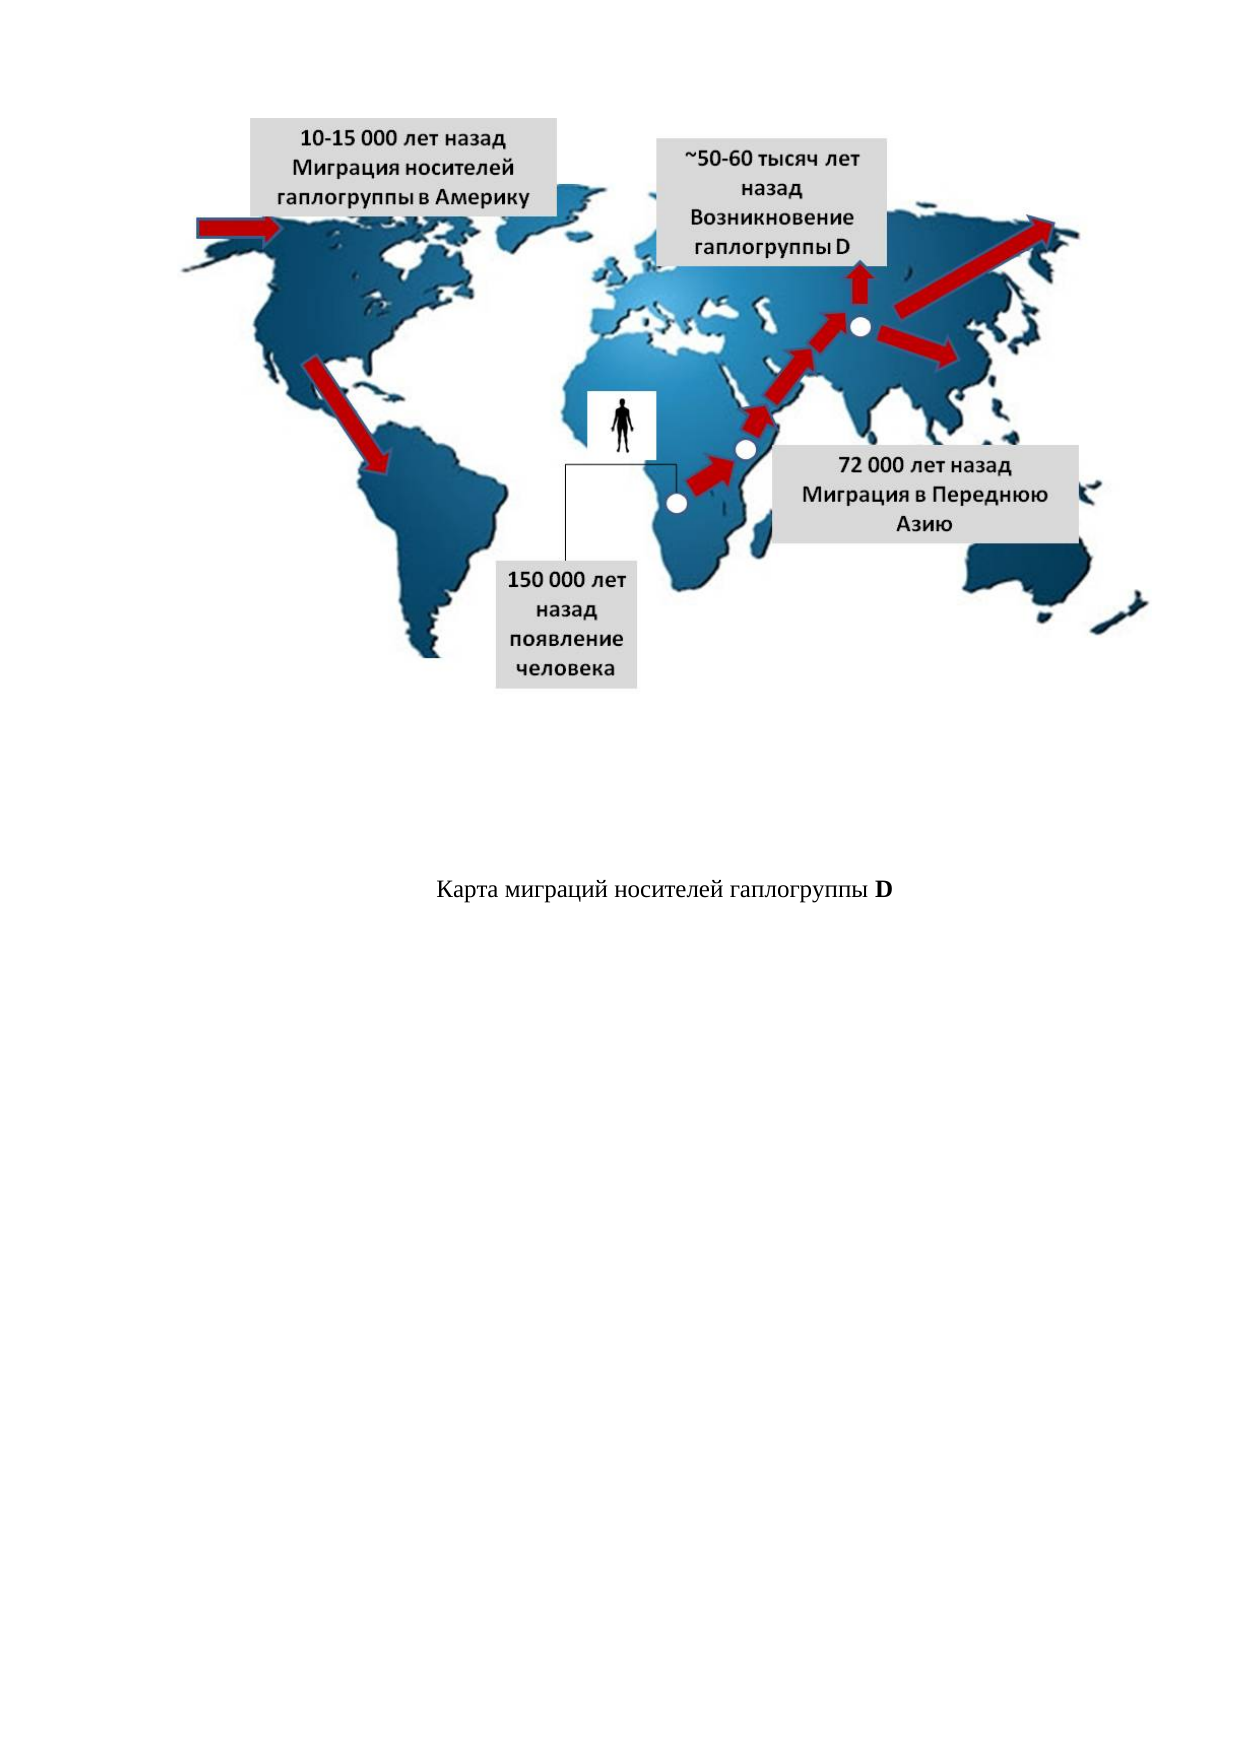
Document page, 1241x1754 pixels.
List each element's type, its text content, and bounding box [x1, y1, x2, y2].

text Карта миграций носителей гаплогруппы D [177, 874, 1152, 903]
picture [177, 118, 1152, 849]
